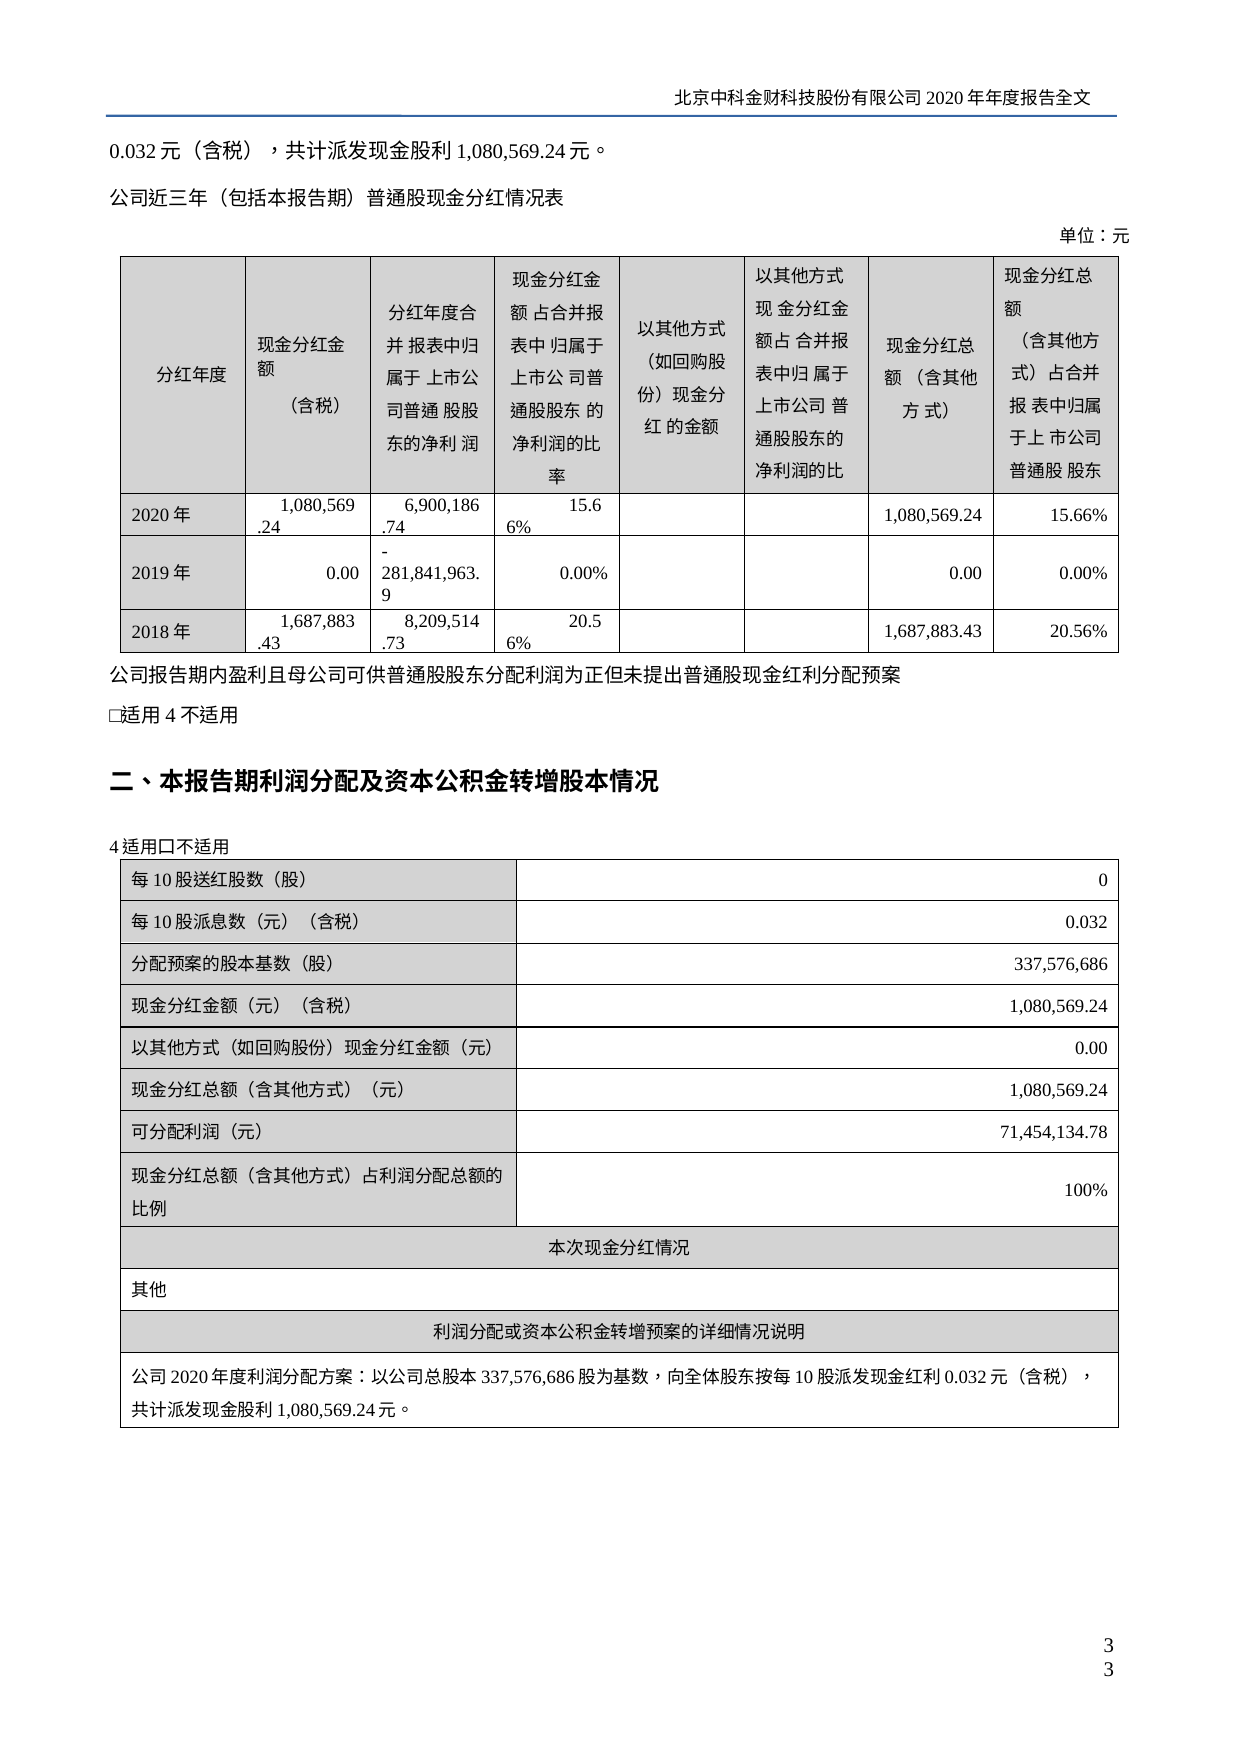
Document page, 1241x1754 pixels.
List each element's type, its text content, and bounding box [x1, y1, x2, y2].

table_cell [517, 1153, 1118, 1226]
text 公司报告期内盈利且母公司可供普通股股东分配利润为正但未提出普通股现金红利分配预案 [109, 662, 1130, 688]
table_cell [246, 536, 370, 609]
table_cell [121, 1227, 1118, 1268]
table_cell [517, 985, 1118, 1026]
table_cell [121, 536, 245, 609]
text 单位：元 [109, 223, 1130, 247]
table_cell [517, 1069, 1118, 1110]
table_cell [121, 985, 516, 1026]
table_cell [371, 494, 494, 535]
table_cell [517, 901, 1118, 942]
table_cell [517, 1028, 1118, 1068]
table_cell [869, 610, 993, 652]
text 二、本报告期利润分配及资本公积金转增股本情况 [109, 763, 1130, 797]
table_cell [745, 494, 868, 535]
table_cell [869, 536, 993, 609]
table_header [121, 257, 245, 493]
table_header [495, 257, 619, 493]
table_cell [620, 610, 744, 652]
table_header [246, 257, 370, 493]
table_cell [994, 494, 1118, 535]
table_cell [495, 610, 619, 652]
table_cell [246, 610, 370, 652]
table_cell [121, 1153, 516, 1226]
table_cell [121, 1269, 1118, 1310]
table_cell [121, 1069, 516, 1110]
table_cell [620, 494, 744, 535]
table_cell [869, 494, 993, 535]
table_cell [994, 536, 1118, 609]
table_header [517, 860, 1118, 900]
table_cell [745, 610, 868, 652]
text 0.032元（含税），共计派发现金股利1,080,569.24元。 [109, 137, 1130, 165]
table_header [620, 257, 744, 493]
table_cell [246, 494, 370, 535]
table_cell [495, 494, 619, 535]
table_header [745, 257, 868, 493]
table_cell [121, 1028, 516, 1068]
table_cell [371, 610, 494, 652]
text □适用4不适用 [109, 701, 1130, 728]
text 4适用口不适用 [109, 833, 1130, 858]
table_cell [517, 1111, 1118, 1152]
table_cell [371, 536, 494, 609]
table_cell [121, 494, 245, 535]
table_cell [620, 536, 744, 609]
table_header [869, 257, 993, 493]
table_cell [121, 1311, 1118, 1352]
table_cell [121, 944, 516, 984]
text 公司近三年（包括本报告期）普通股现金分红情况表 [109, 184, 1130, 211]
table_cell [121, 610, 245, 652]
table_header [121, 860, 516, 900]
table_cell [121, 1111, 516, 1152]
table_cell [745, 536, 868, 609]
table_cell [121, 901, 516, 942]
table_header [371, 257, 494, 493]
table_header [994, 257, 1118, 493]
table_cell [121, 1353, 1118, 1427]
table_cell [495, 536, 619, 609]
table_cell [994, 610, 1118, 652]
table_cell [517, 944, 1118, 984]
